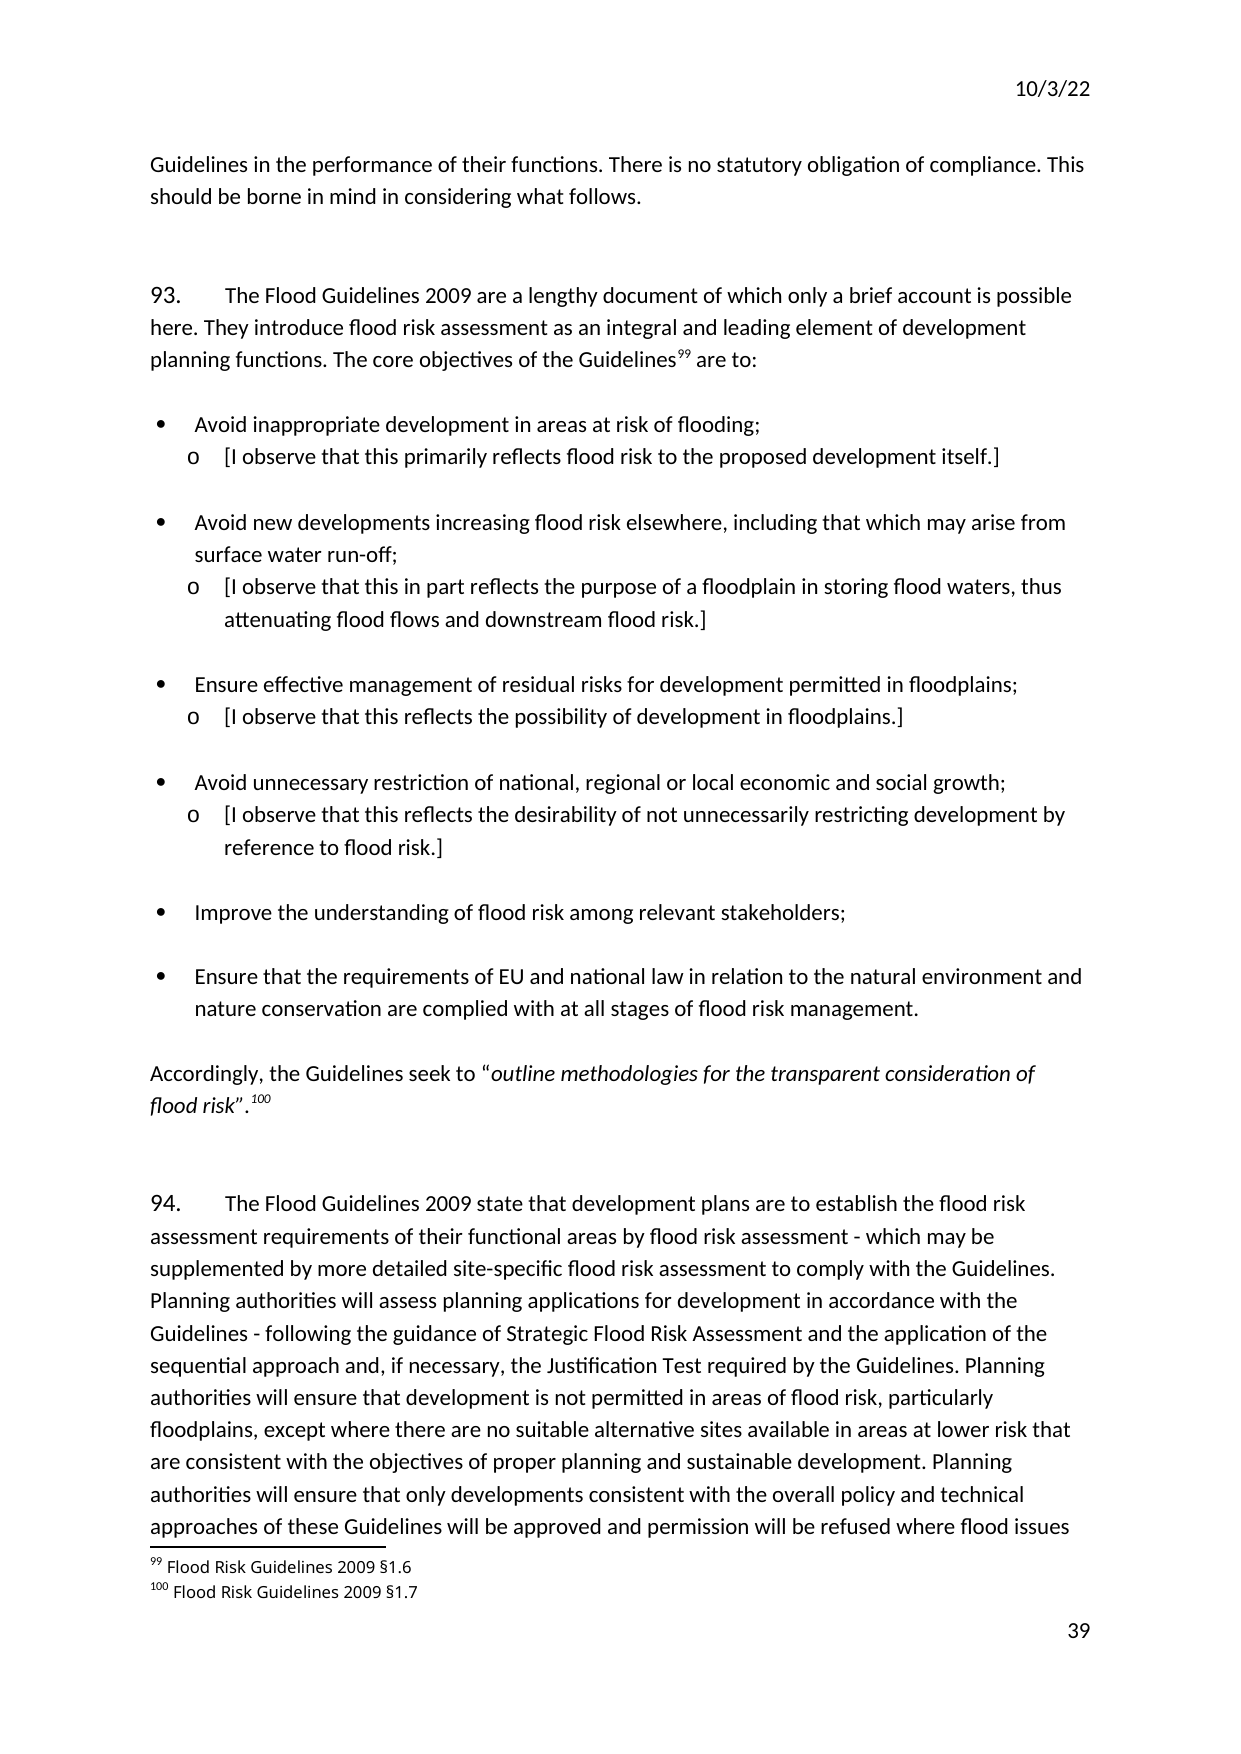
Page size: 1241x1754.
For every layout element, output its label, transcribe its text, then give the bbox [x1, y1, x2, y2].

list [I observe that this primarily reflects flood risk to the proposed development itself.] [186, 442, 1090, 471]
text Accordingly, the Guidelines seek to “outline methodologies for the transparent consideration of flood risk”. [150, 1059, 1090, 1119]
list [I observe that this reflects the possibility of development in floodplains.] [186, 702, 1090, 731]
list [I observe that this in part reflects the purpose of a floodplain in storing flood waters, thus attenuating flood flows and downstream flood risk.] [186, 572, 1090, 634]
list Avoid new developments increasing flood risk elsewhere, including that which may arise from surface water run-off; [157, 508, 1090, 568]
list Improve the understanding of flood risk among relevant stakeholders; [157, 898, 1090, 926]
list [150, 1187, 1090, 1540]
list The Flood Guidelines 2009 are a lengthy document of which only a brief account is possible here. They introduce flood risk assessment as an integral and leading element of development planning functions. The core objectives of the Guidelines are to: [150, 279, 1090, 374]
list Ensure that the requirements of EU and national law in relation to the natural environment and nature conservation are complied with at all stages of flood risk management. [157, 962, 1090, 1022]
list [I observe that this reflects the desirability of not unnecessarily restricting development by reference to flood risk.] [186, 800, 1090, 861]
list Ensure effective management of residual risks for development permitted in floodplains; [157, 670, 1090, 698]
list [150, 150, 1090, 210]
list Avoid unnecessary restriction of national, regional or local economic and social growth; [157, 768, 1090, 796]
list Avoid inappropriate development in areas at risk of flooding; [157, 410, 1090, 438]
